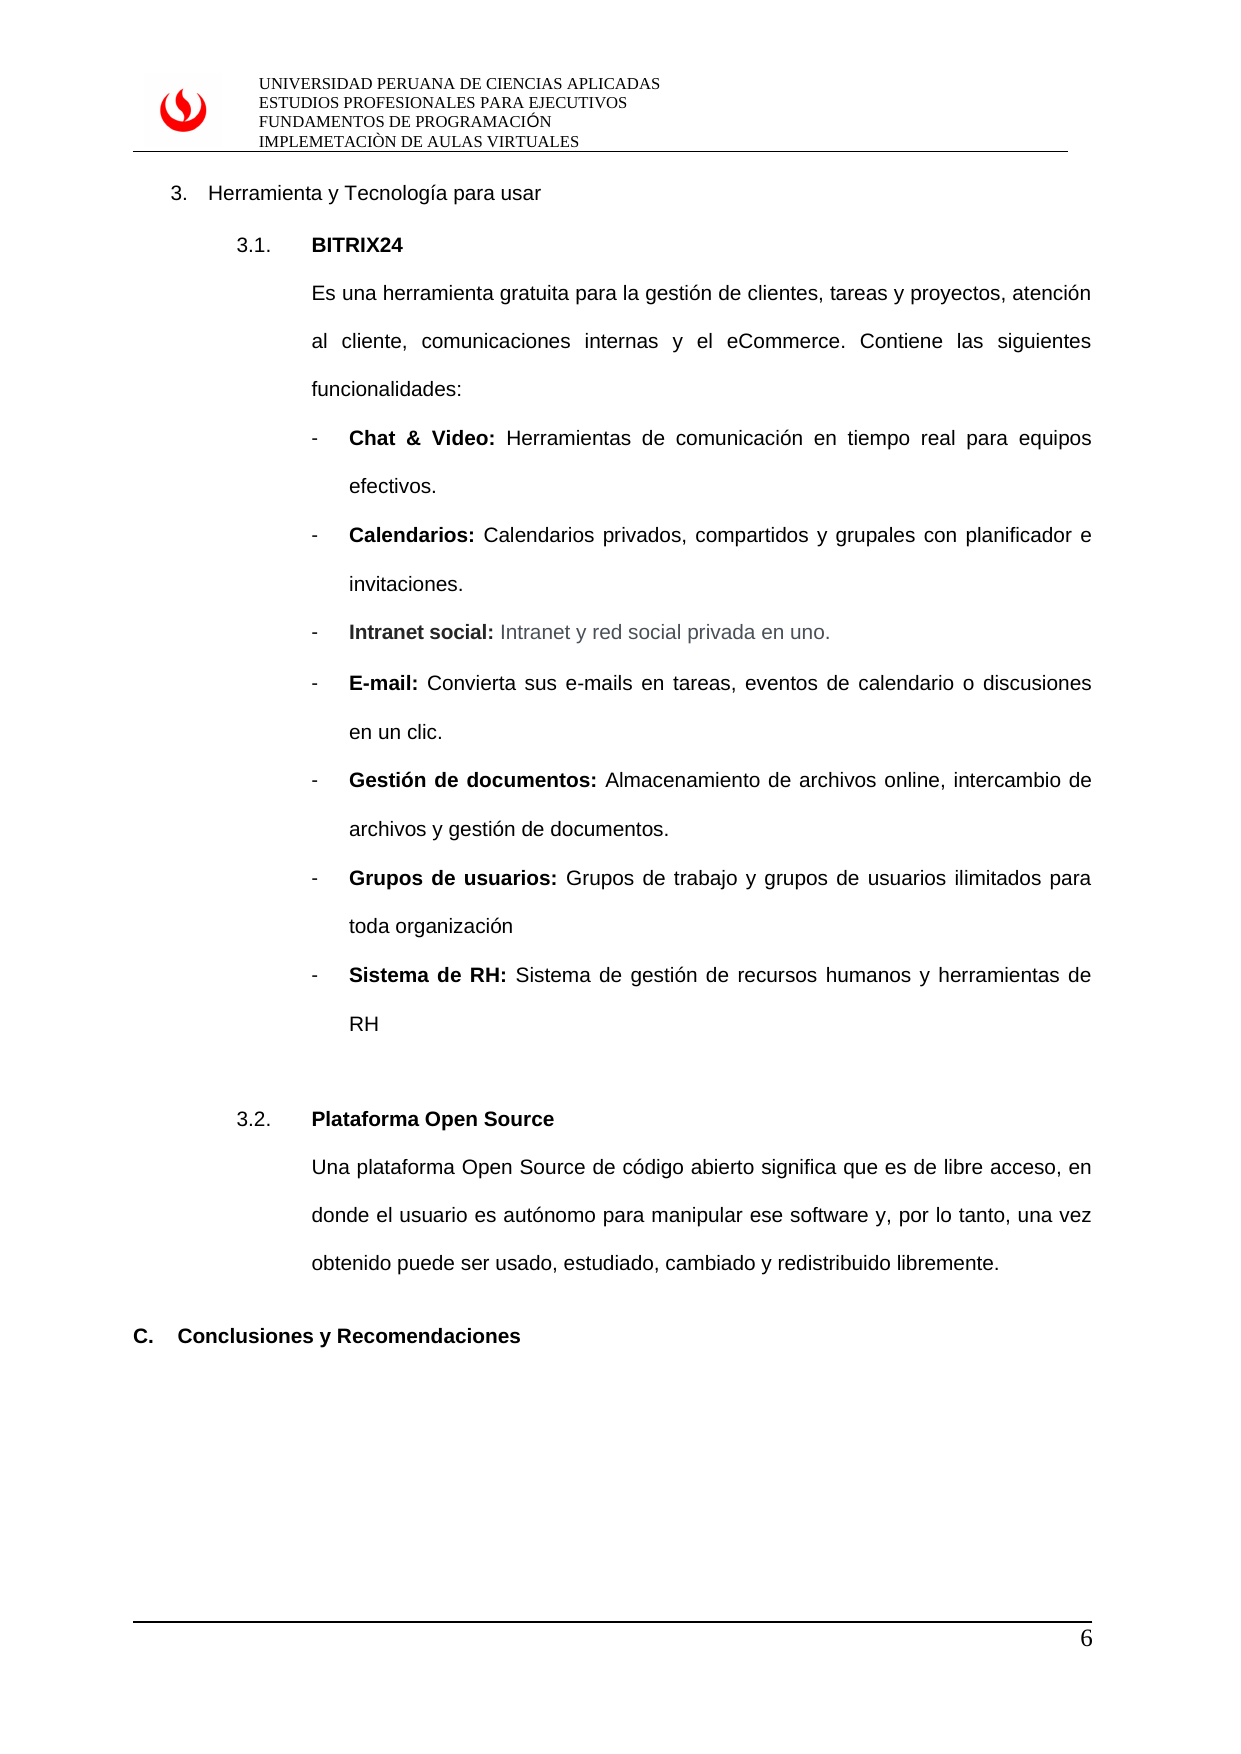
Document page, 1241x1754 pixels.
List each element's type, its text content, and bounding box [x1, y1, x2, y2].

list Gestión de documentos: Almacenamiento de archivos online, intercambio de archivos y gestión de documentos. [311, 767, 1092, 841]
list Una plataforma Open Source de código abierto significa que es de libre acceso, en donde el usuario es autónomo para manipular ese software y, por lo tanto, una vez obtenido puede ser usado, estudiado, cambiado y redistribuido libremente. [311, 1155, 1092, 1275]
list Plataforma Open Source [236, 1107, 1092, 1131]
picture [144, 73, 222, 147]
list BITRIX24 [236, 233, 1092, 257]
list Calendarios: Calendarios privados, compartidos y grupales con planificador e invitaciones. [311, 522, 1092, 595]
subtitle Conclusiones y Recomendaciones [133, 1324, 1092, 1348]
list Es una herramienta gratuita para la gestión de clientes, tareas y proyectos, atención al cliente, comunicaciones internas y el eCommerce. Contiene las siguientes funcionalidades: [311, 281, 1092, 401]
list Chat & Video: Herramientas de comunicación en tiempo real para equipos efectivos. [311, 425, 1092, 498]
list Sistema de RH: Sistema de gestión de recursos humanos y herramientas de RH [311, 962, 1092, 1035]
subtitle Herramienta y Tecnología para usar [170, 180, 1092, 204]
list E-mail: Convierta sus e-mails en tareas, eventos de calendario o discusiones en un clic. [311, 670, 1092, 743]
list Grupos de usuarios: Grupos de trabajo y grupos de usuarios ilimitados para toda organización [311, 865, 1092, 938]
list Intranet social: Intranet y red social privada en uno. [311, 619, 1092, 645]
